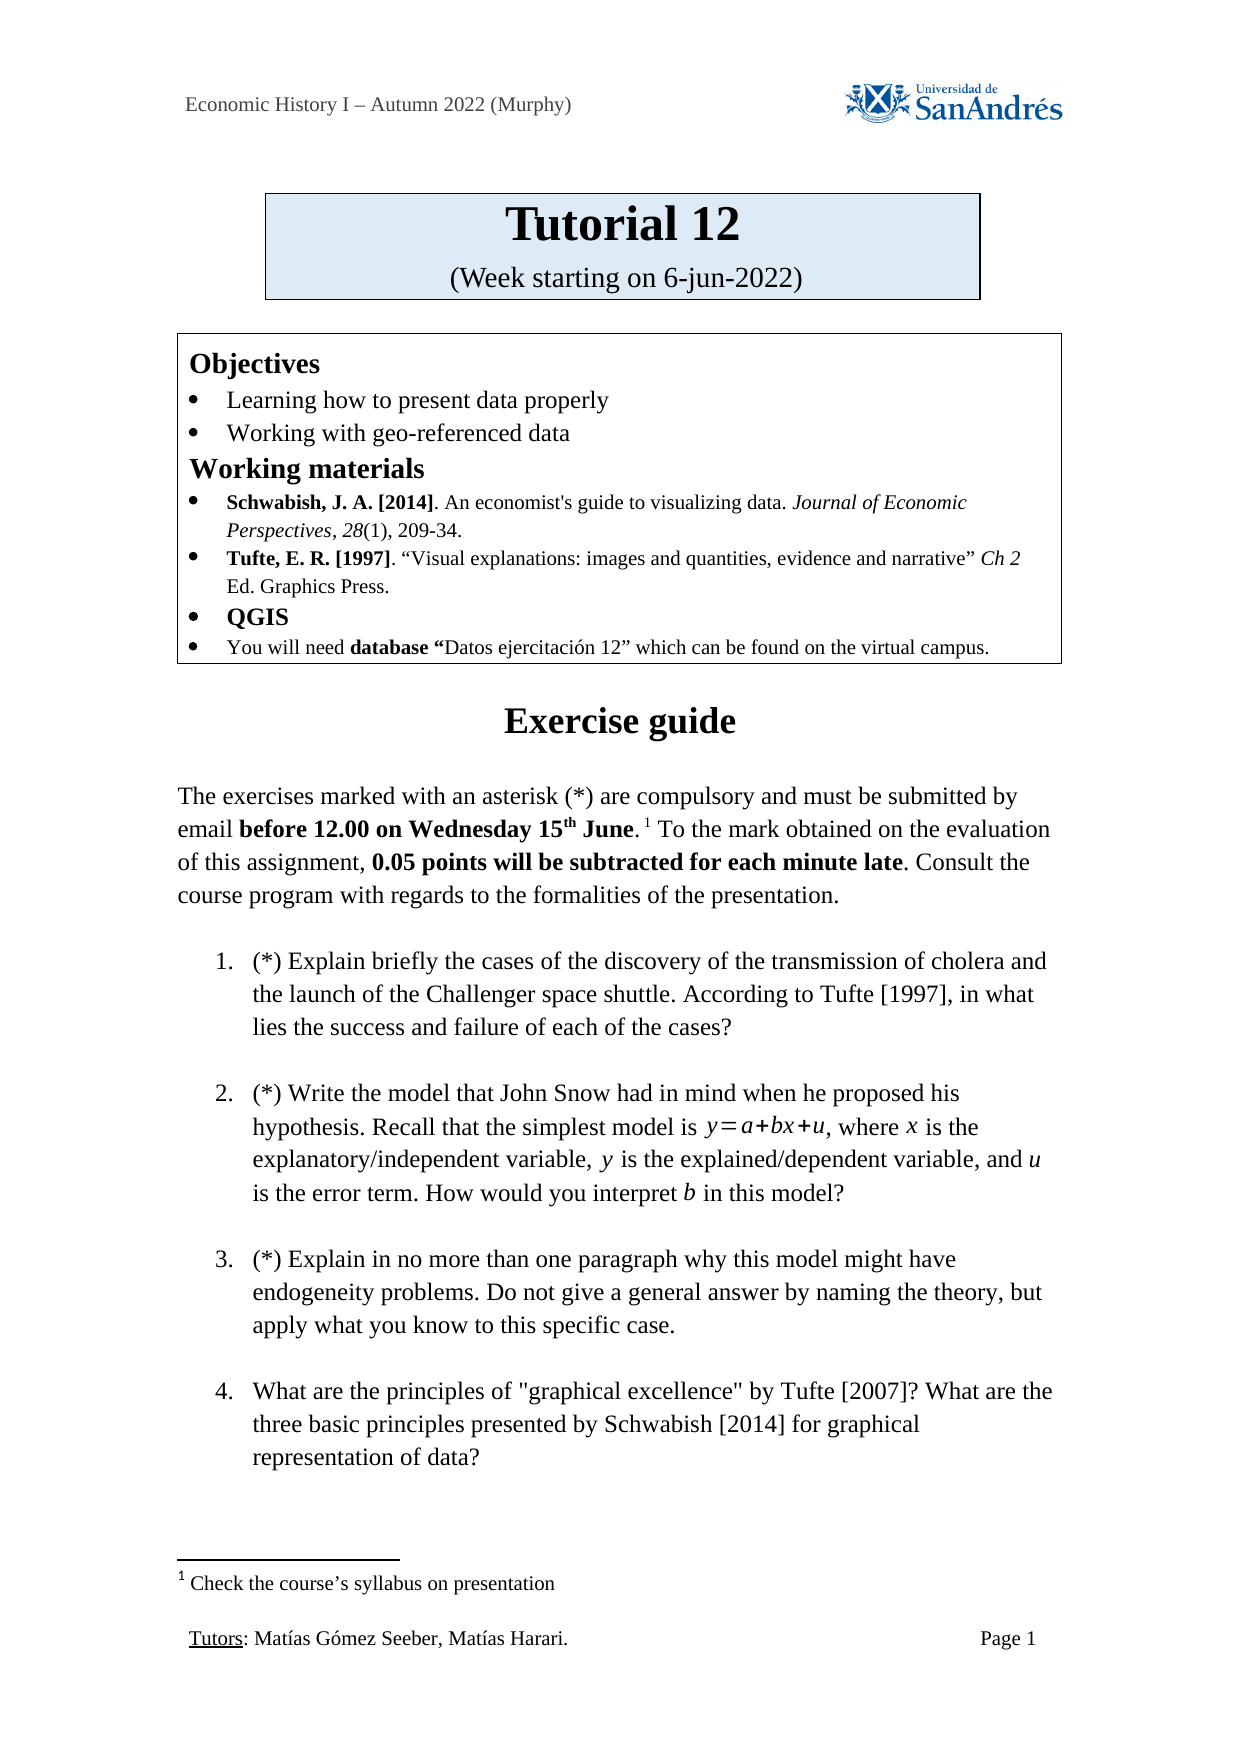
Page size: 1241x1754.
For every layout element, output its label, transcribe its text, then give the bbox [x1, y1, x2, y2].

table_header Tutorial 12 (Week starting on 6-jun-2022) [266, 194, 979, 299]
text Exercise guide [177, 699, 1063, 742]
text The exercises marked with an asterisk (*) are compulsory and must be submitted by email before 12.00 on Wednesday 15th June. To the mark obtained on the evaluation of this assignment, 0.05 points will be subtracted for each minute late. Consult the course program with regards to the formalities of the presentation. [177, 781, 1063, 909]
list What are the principles of "graphical excellence" by Tufte [2007]? What are the three basic principles presented by Schwabish [2014] for graphical representation of data? [215, 1376, 1063, 1471]
table_header Objectives Learning how to present data properly Working with geo-referenced data Working materials Schwabish, J. A. [2014]. An economist's guide to visualizing data. Journal of Economic Perspectives, 28(1), 209-34. Tufte, E. R. [1997]. “Visual explanations: images and quantities, evidence and narrative” Ch 2 Ed. Graphics Press. QGIS You will need database “Datos ejercitación 12” which can be found on the virtual campus. [178, 334, 1061, 663]
list (*) Explain briefly the cases of the discovery of the transmission of cholera and the launch of the Challenger space shuttle. According to Tufte [1997], in what lies the success and failure of each of the cases? [215, 946, 1063, 1041]
picture [835, 73, 1064, 134]
list (*) Write the model that John Snow had in mind when he proposed his hypothesis. Recall that the simplest model is , where is the explanatory/independent variable, is the explained/dependent variable, and is the error term. How would you interpret in this model? [215, 1078, 1063, 1206]
list (*) Explain in no more than one paragraph why this model might have endogeneity problems. Do not give a general answer by naming the theory, but apply what you know to this specific case. [215, 1244, 1063, 1338]
